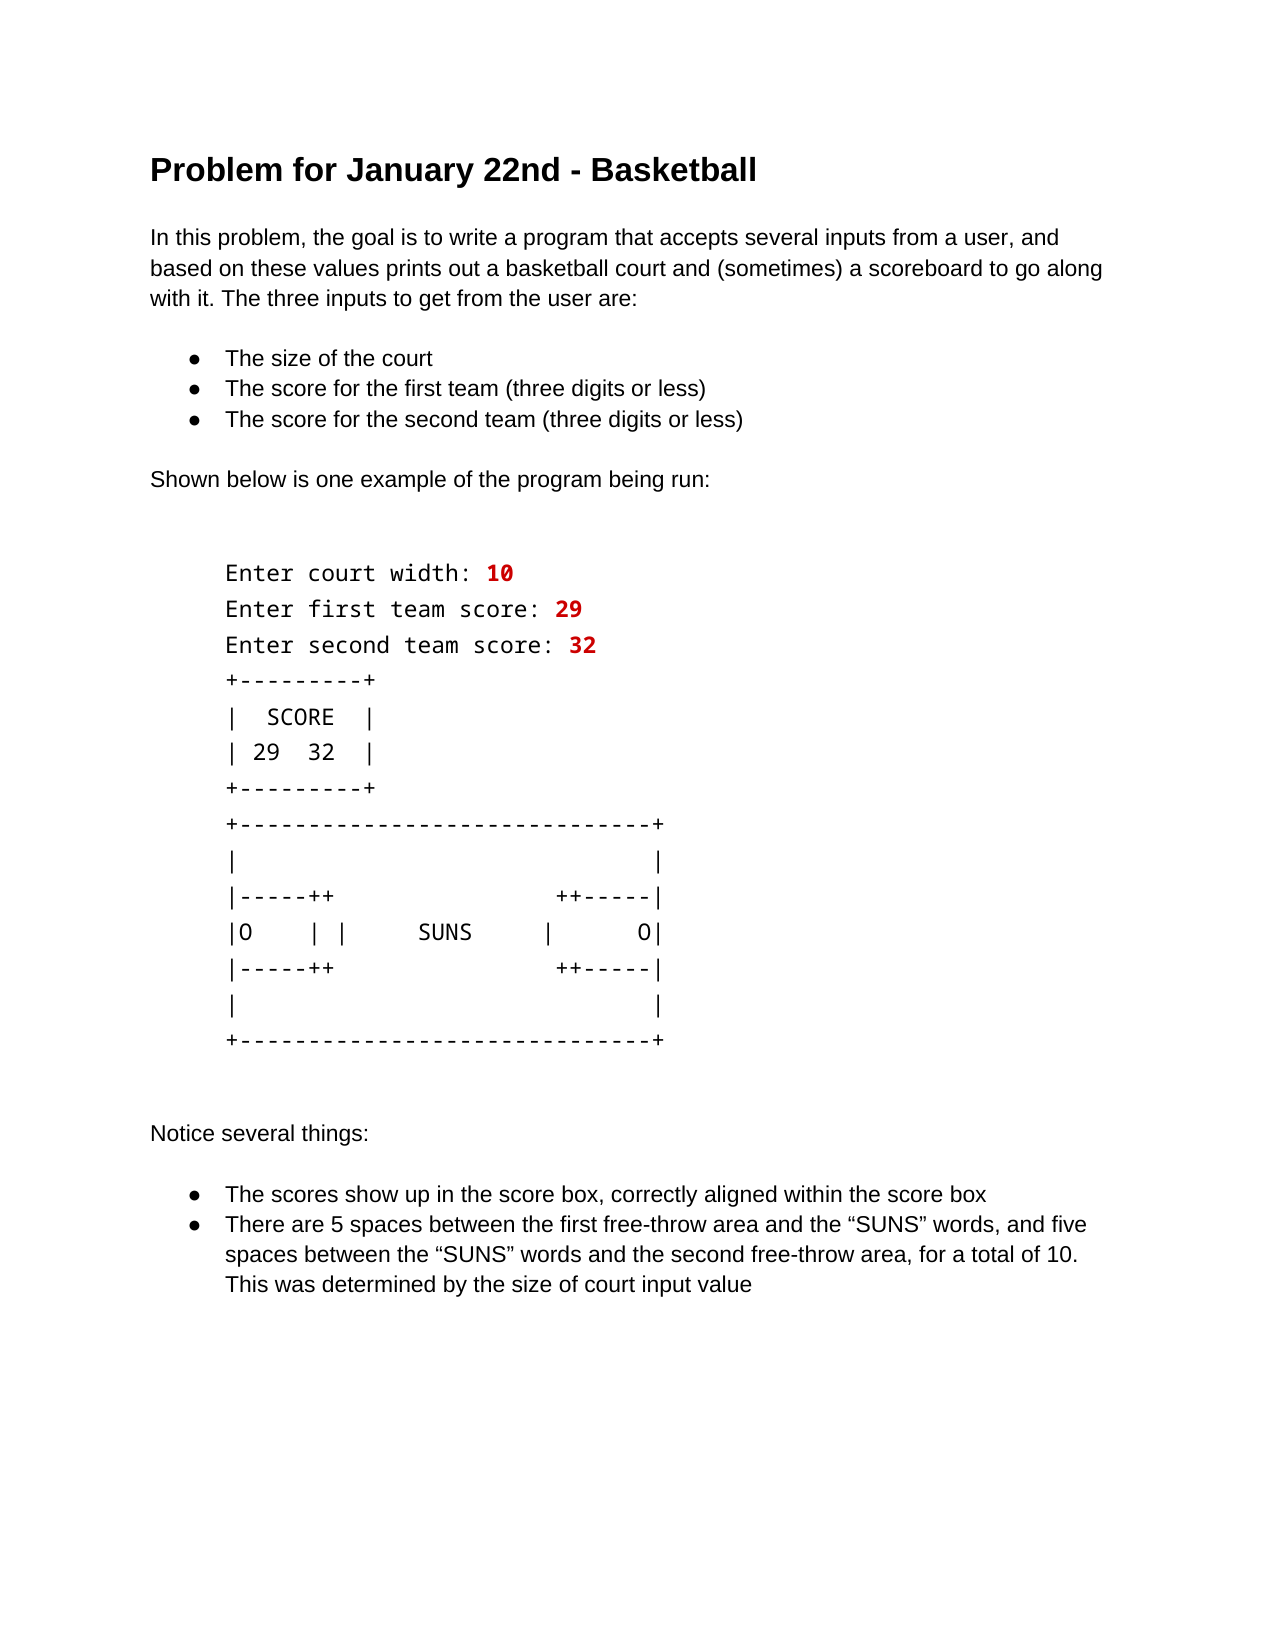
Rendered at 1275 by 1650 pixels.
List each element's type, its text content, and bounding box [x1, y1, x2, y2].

text Shown below is one example of the program being run: [150, 466, 1125, 492]
text +---------+ [225, 772, 1125, 803]
text Notice several things: [150, 1120, 1125, 1147]
list The size of the court [187, 345, 1125, 372]
list The scores show up in the score box, correctly aligned within the score box [187, 1181, 1125, 1207]
text |-----++ ++-----| [225, 880, 1125, 911]
text Enter second team score: 32 [225, 628, 1125, 660]
list The score for the second team (three digits or less) [187, 406, 1125, 432]
text Enter first team score: 29 [225, 593, 1125, 624]
text Enter court width: 10 [225, 557, 1125, 588]
text +------------------------------+ [225, 1024, 1125, 1055]
text +---------+ [225, 664, 1125, 696]
text In this problem, the goal is to write a program that accepts several inputs from a user, and based on these values prints out a basketball court and (sometimes) a scoreboard to go along with it. The three inputs to get from the user are: [150, 224, 1125, 311]
text | | [225, 988, 1125, 1019]
text Problem for January 22nd - Basketball [150, 150, 1125, 188]
text +------------------------------+ [225, 808, 1125, 839]
text |O | | SUNS | O| [225, 916, 1125, 947]
text |-----++ ++-----| [225, 952, 1125, 983]
text | | [225, 844, 1125, 875]
text | 29 32 | [225, 736, 1125, 768]
text | SCORE | [225, 700, 1125, 732]
list There are 5 spaces between the first free-throw area and the “SUNS” words, and five spaces between the “SUNS” words and the second free-throw area, for a total of 10. This was determined by the size of court input value [187, 1211, 1125, 1298]
list The score for the first team (three digits or less) [187, 375, 1125, 402]
